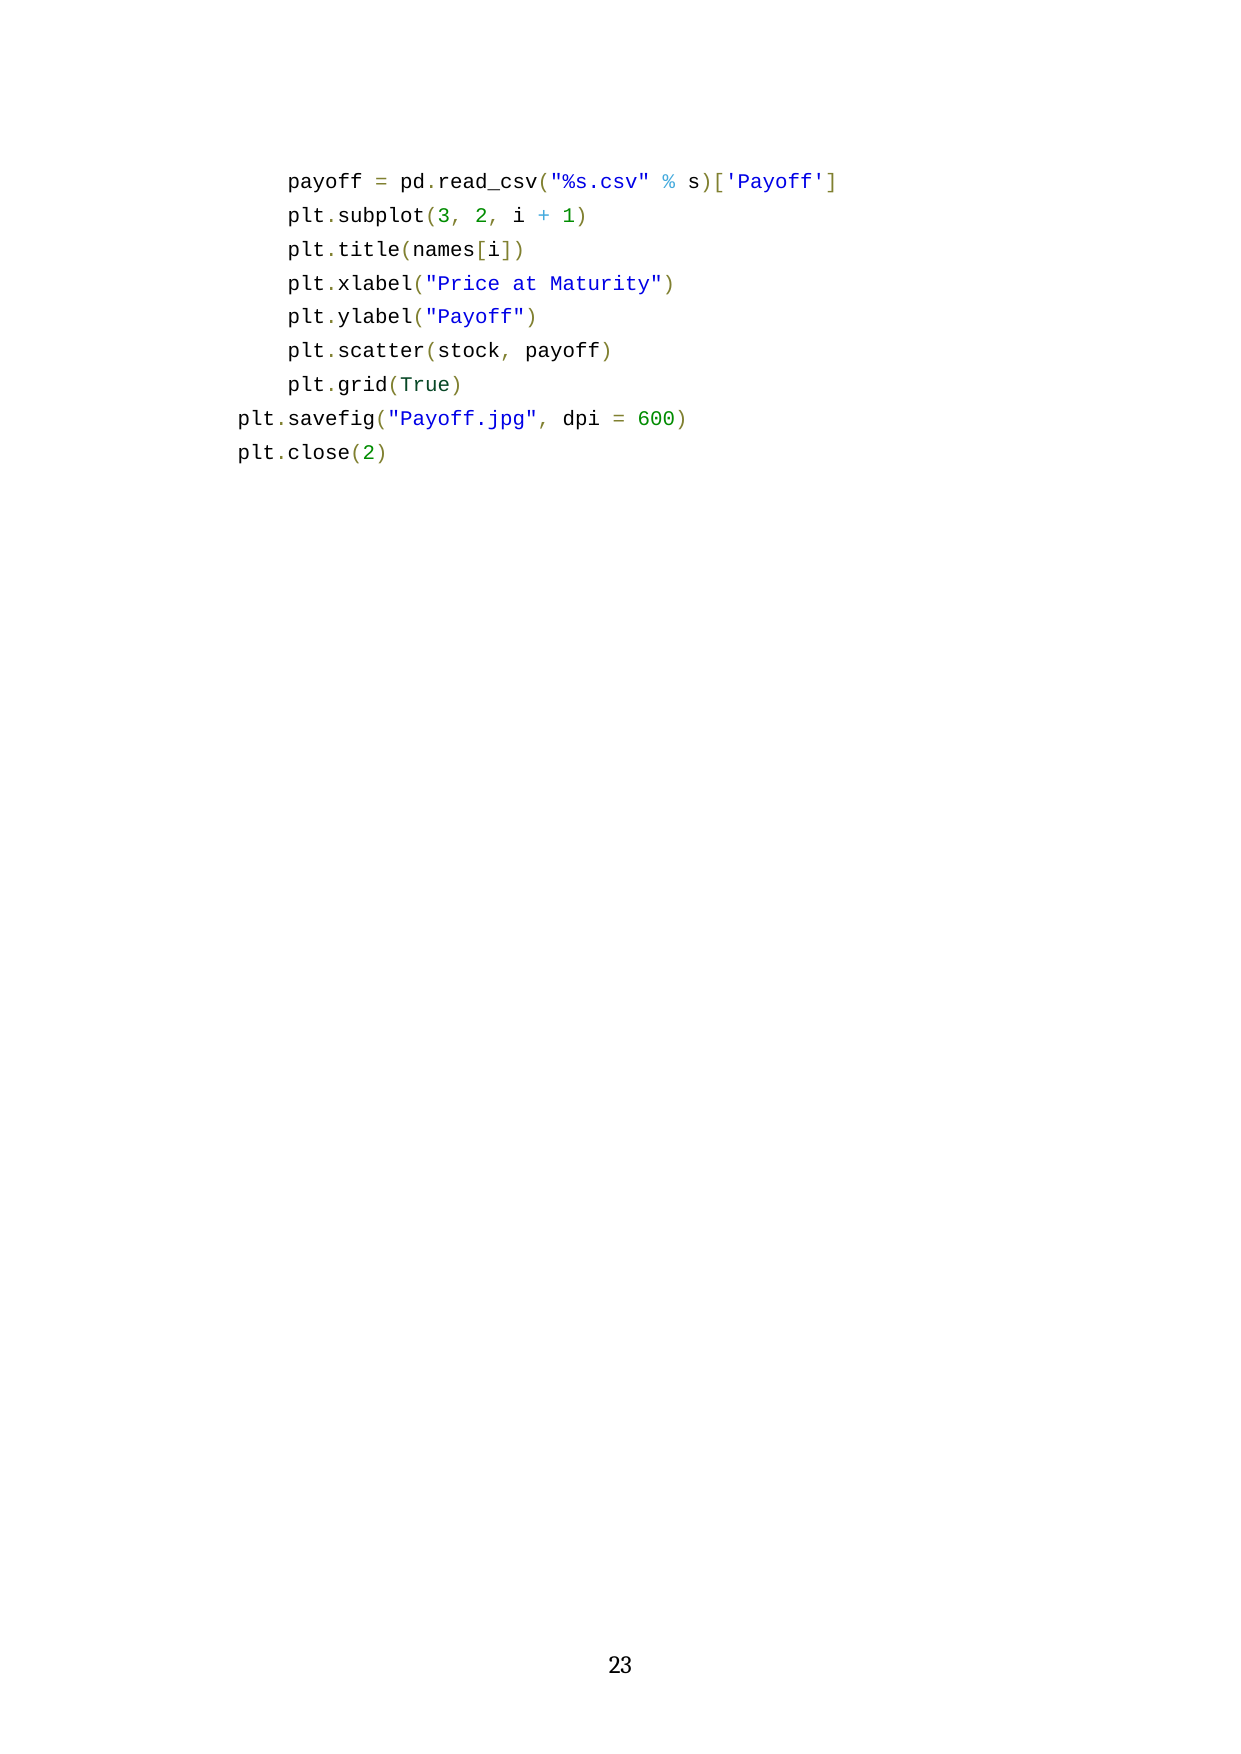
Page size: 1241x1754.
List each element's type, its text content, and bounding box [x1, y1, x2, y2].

text plt.savefig("Payoff.jpg", dpi = 600) [187, 403, 1053, 437]
text plt.scatter(stock, payoff) [187, 335, 1053, 369]
text plt.xlabel("Price at Maturity") [187, 267, 1053, 301]
text plt.title(names[i]) [187, 233, 1053, 267]
text plt.subplot(3, 2, i + 1) [187, 199, 1053, 233]
text plt.close(2) [187, 437, 1053, 471]
text payoff = pd.read_csv("%s.csv" % s)['Payoff'] [187, 166, 1053, 199]
text plt.grid(True) [187, 369, 1053, 403]
text plt.ylabel("Payoff") [187, 301, 1053, 335]
